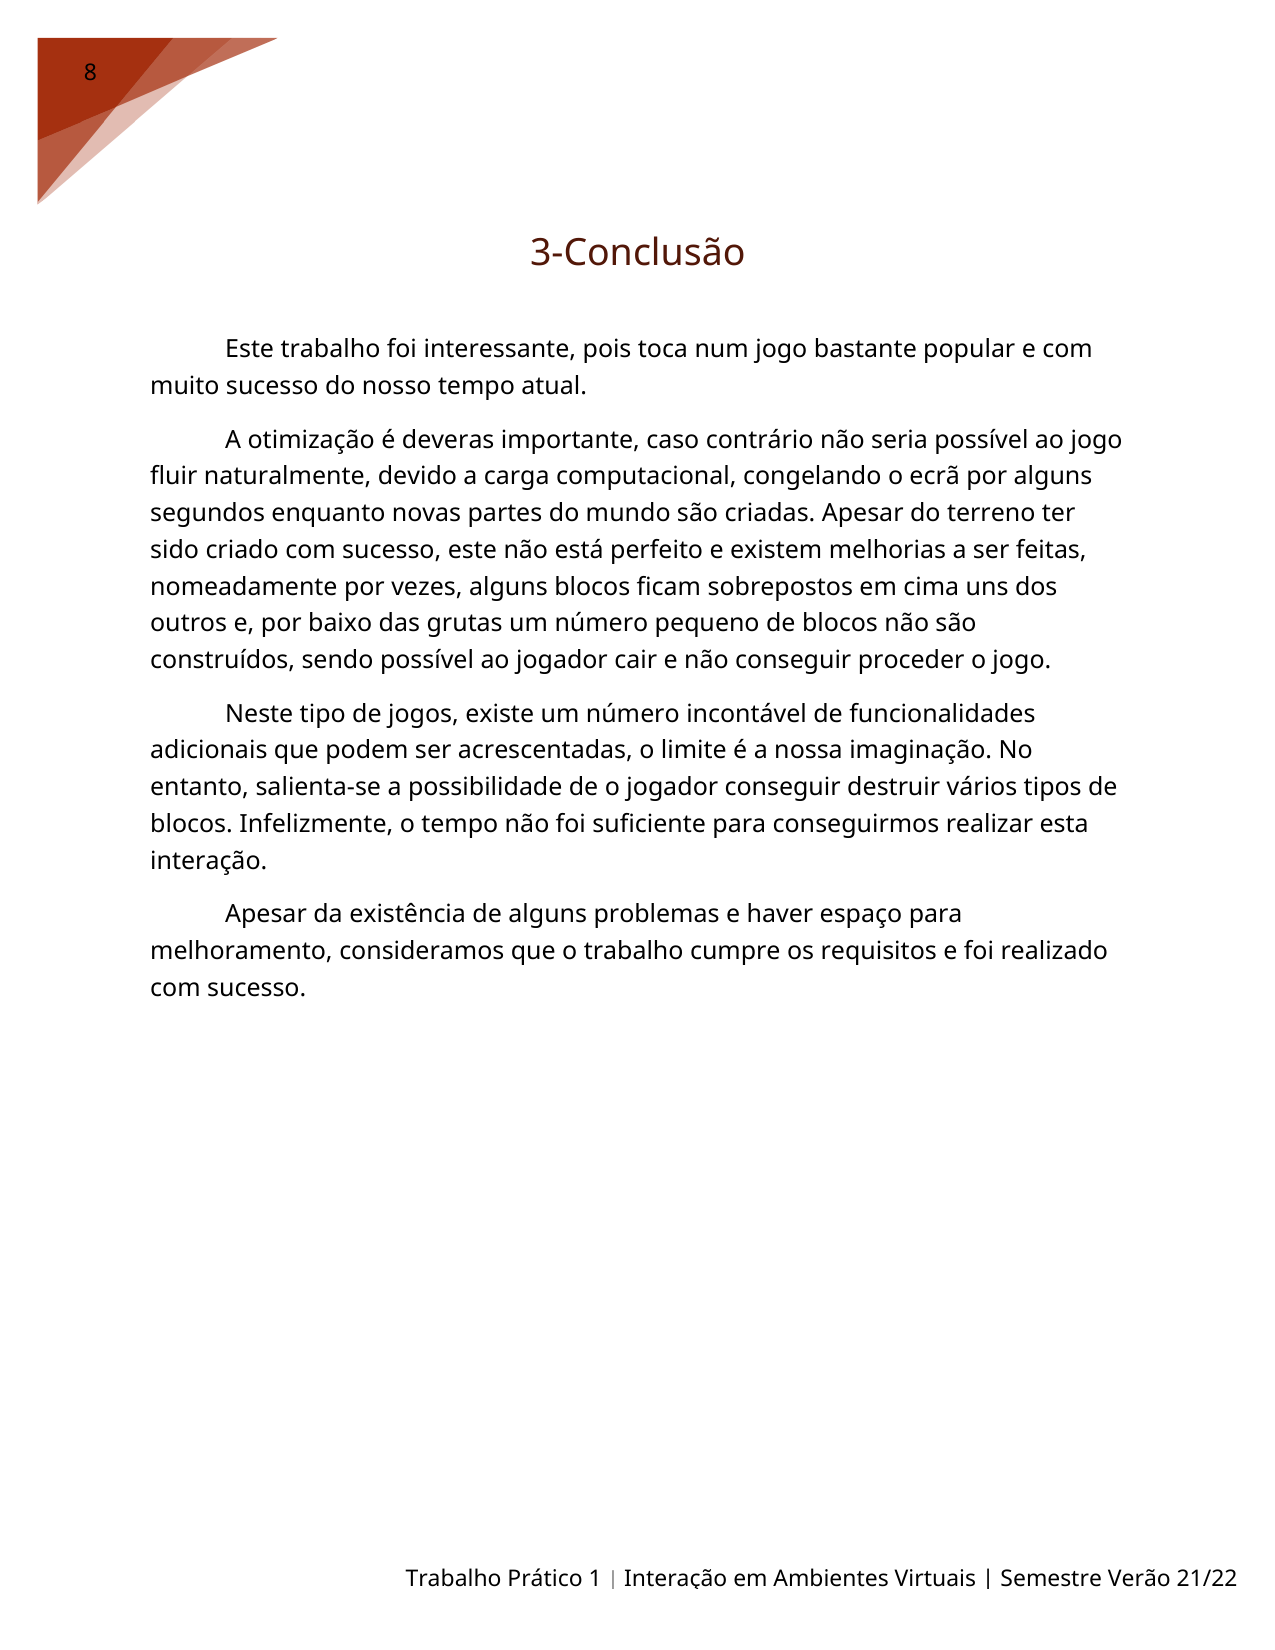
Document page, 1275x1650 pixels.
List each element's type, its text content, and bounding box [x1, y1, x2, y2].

text Apesar da existência de alguns problemas e haver espaço para melhoramento, consideramos que o trabalho cumpre os requisitos e foi realizado com sucesso. [150, 896, 1125, 1003]
picture [37, 37, 279, 206]
text Neste tipo de jogos, existe um número incontável de funcionalidades adicionais que podem ser acrescentadas, o limite é a nossa imaginação. No entanto, salienta-se a possibilidade de o jogador conseguir destruir vários tipos de blocos. Infelizmente, o tempo não foi suficiente para conseguirmos realizar esta interação. [150, 695, 1125, 876]
text Este trabalho foi interessante, pois toca num jogo bastante popular e com muito sucesso do nosso tempo atual. [150, 331, 1125, 402]
text A otimização é deveras importante, caso contrário não seria possível ao jogo fluir naturalmente, devido a carga computacional, congelando o ecrã por alguns segundos enquanto novas partes do mundo são criadas. Apesar do terreno ter sido criado com sucesso, este não está perfeito e existem melhorias a ser feitas, nomeadamente por vezes, alguns blocos ficam sobrepostos em cima uns dos outros e, por baixo das grutas um número pequeno de blocos não são construídos, sendo possível ao jogador cair e não conseguir proceder o jogo. [150, 421, 1125, 676]
subtitle 3-Conclusão [150, 225, 1125, 276]
